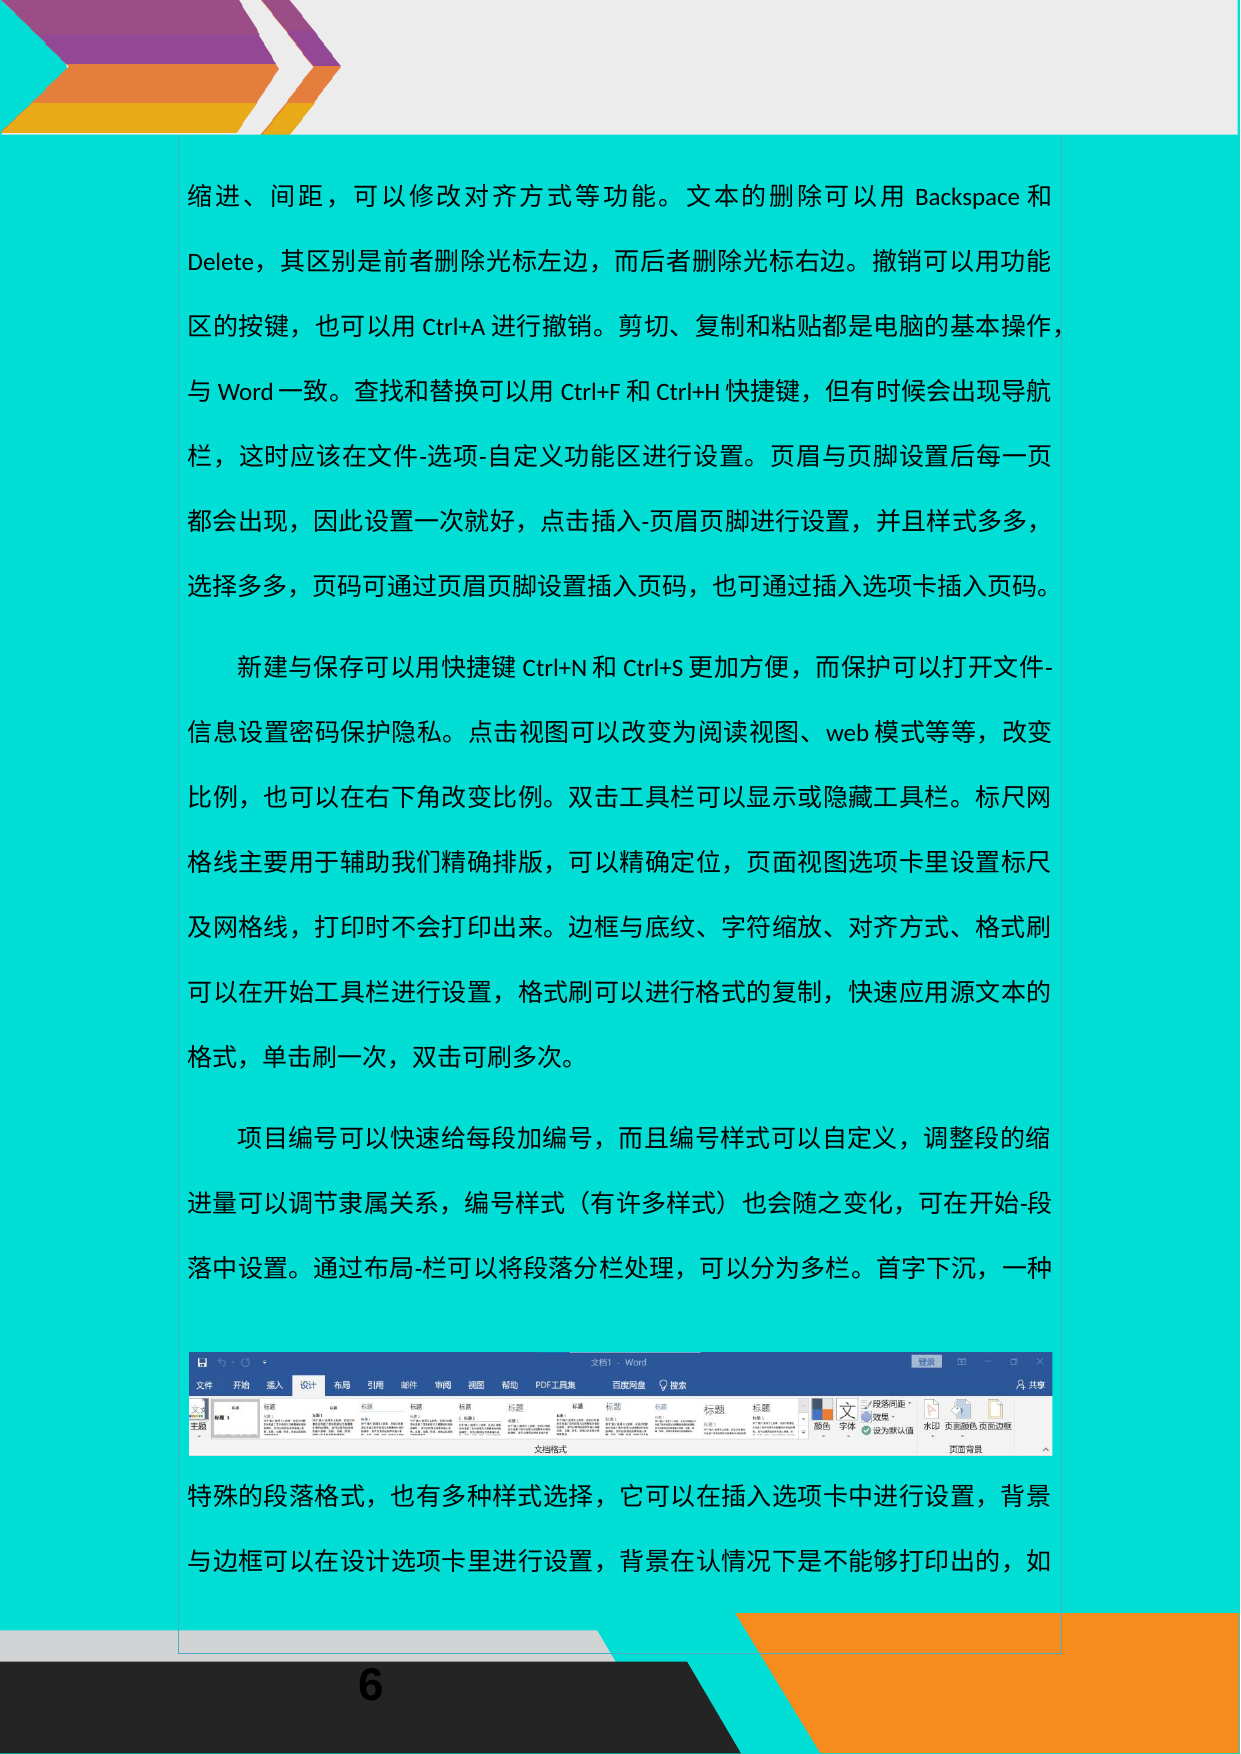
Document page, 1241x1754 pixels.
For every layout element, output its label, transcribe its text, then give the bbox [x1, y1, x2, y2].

text 新建与保存可以用快捷键Ctrl+N和Ctrl+S更加方便，而保护可以打开文件-信息设置密码保护隐私。点击视图可以改变为阅读视图、web模式等等，改变比例，也可以在右下角改变比例。双击工具栏可以显示或隐藏工具栏。标尺网格线主要用于辅助我们精确排版，可以精确定位，页面视图选项卡里设置标尺及网格线，打印时不会打印出来。边框与底纹、字符缩放、对齐方式、格式刷可以在开始工具栏进行设置，格式刷可以进行格式的复制，快速应用源文本的格式，单击刷一次，双击可刷多次。 [187, 633, 1053, 1088]
picture [189, 1352, 1053, 1456]
picture [0, 0, 1236, 135]
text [187, 1104, 1053, 1592]
